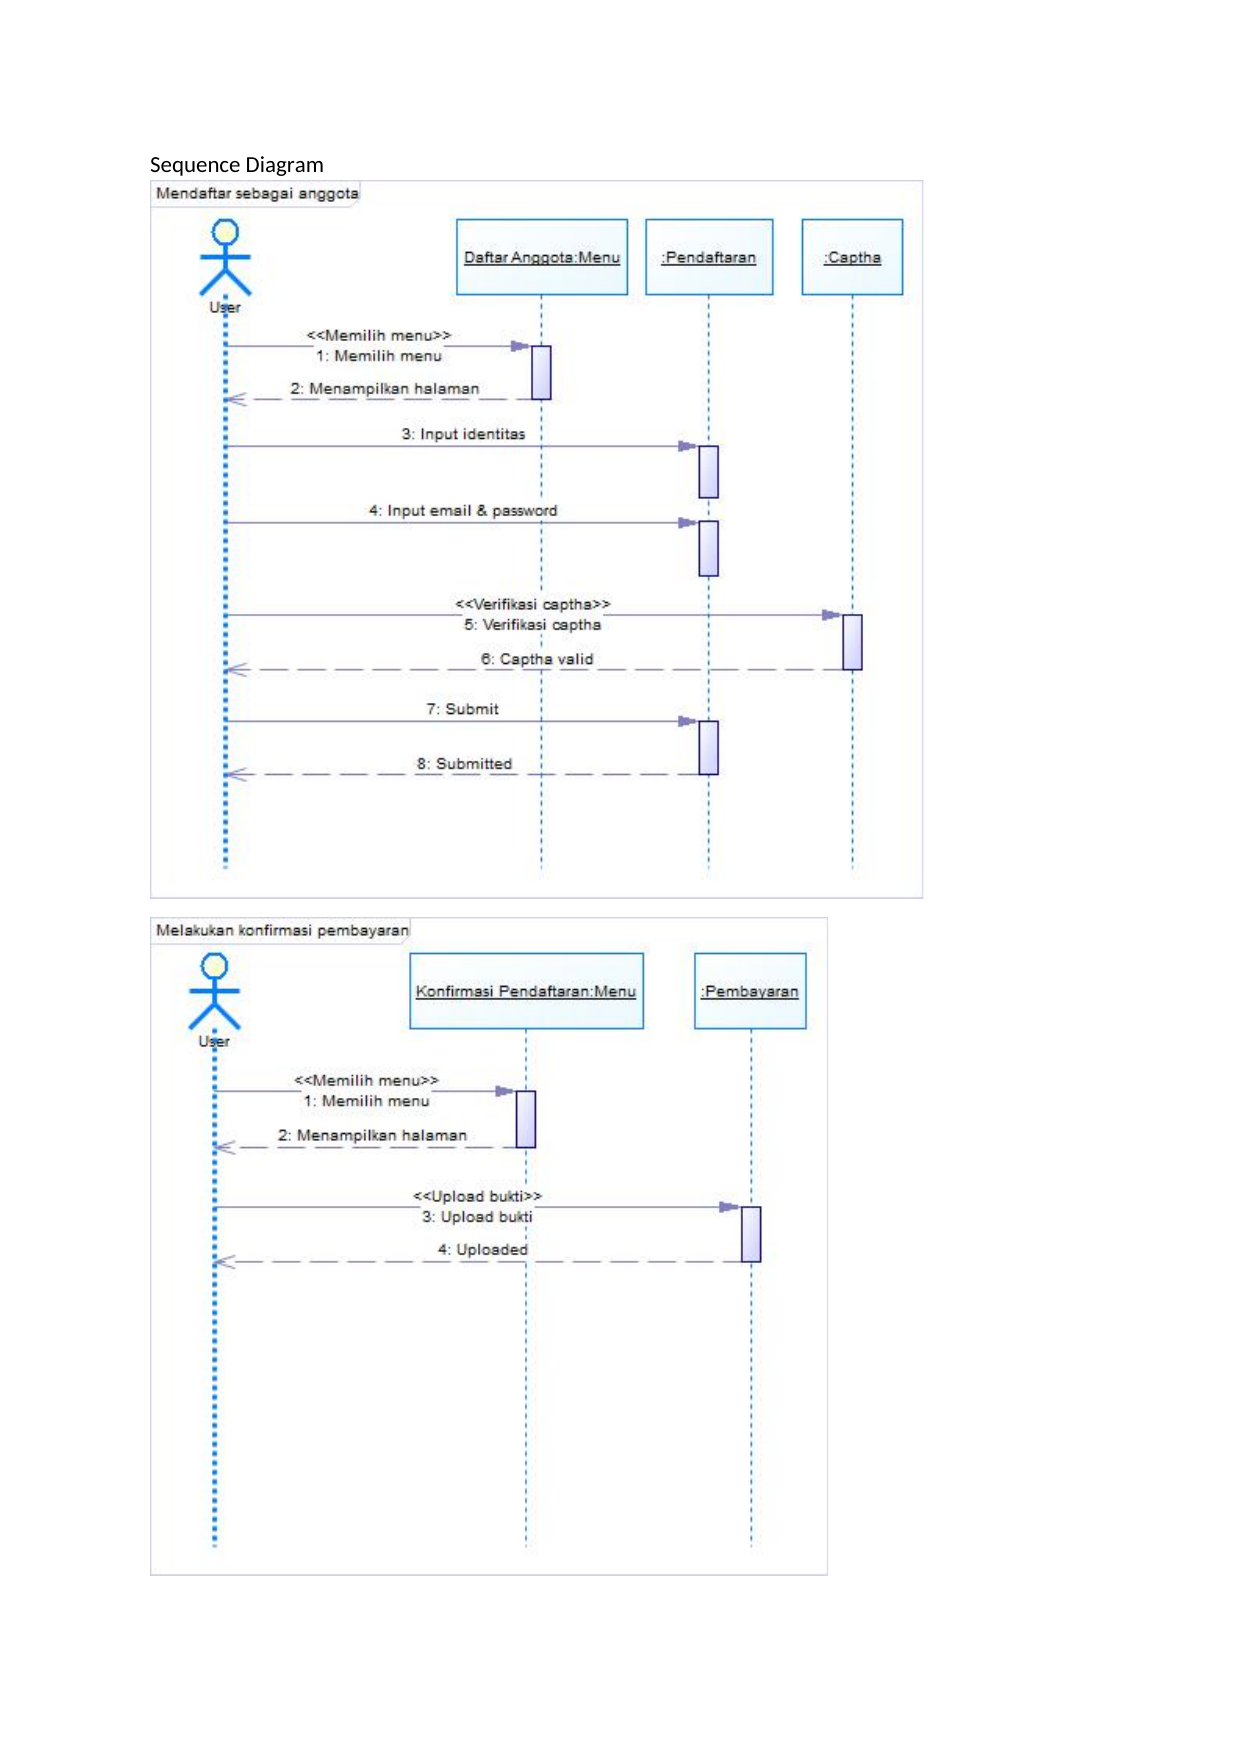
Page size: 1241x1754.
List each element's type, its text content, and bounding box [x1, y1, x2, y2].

picture [150, 917, 829, 1576]
picture [150, 180, 924, 899]
